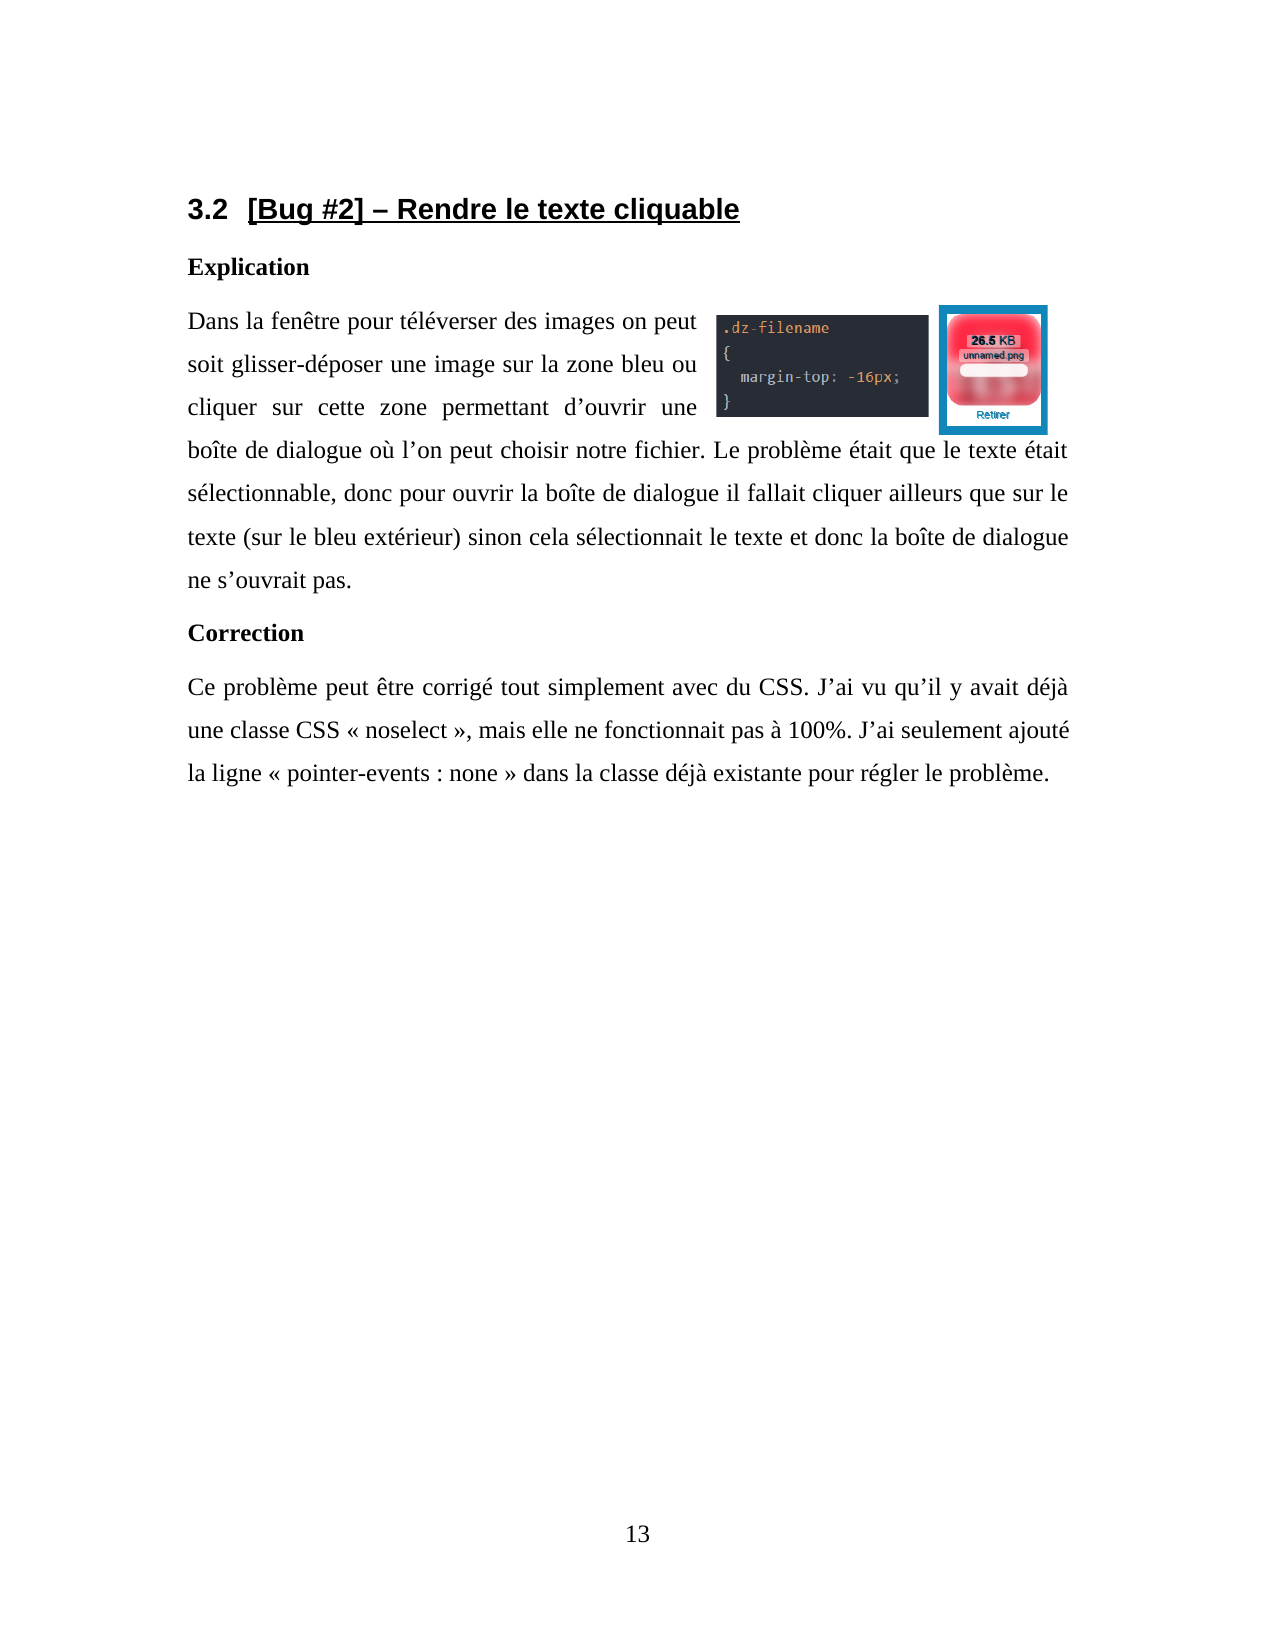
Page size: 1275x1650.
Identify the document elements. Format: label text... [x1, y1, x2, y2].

subtitle [Bug #2] – Rendre le texte cliquable [187, 192, 1070, 225]
text Explication [187, 252, 1070, 281]
picture [716, 315, 929, 417]
text Correction [187, 618, 1070, 647]
picture [938, 305, 1048, 435]
text Dans la fenêtre pour téléverser des images on peut soit glisser-déposer une image sur la zone bleu ou cliquer sur cette zone permettant d’ouvrir une boîte de dialogue où l’on peut choisir notre fichier. Le problème était que le texte était sélectionnable, donc pour ouvrir la boîte de dialogue il fallait cliquer ailleurs que sur le texte (sur le bleu extérieur) sinon cela sélectionnait le texte et donc la boîte de dialogue ne s’ouvrait pas. [187, 306, 1070, 593]
text Ce problème peut être corrigé tout simplement avec du CSS. J’ai vu qu’il y avait déjà une classe CSS « noselect », mais elle ne fonctionnait pas à 100%. J’ai seulement ajouté la ligne « pointer-events : none » dans la classe déjà existante pour régler le problème. [187, 672, 1070, 787]
